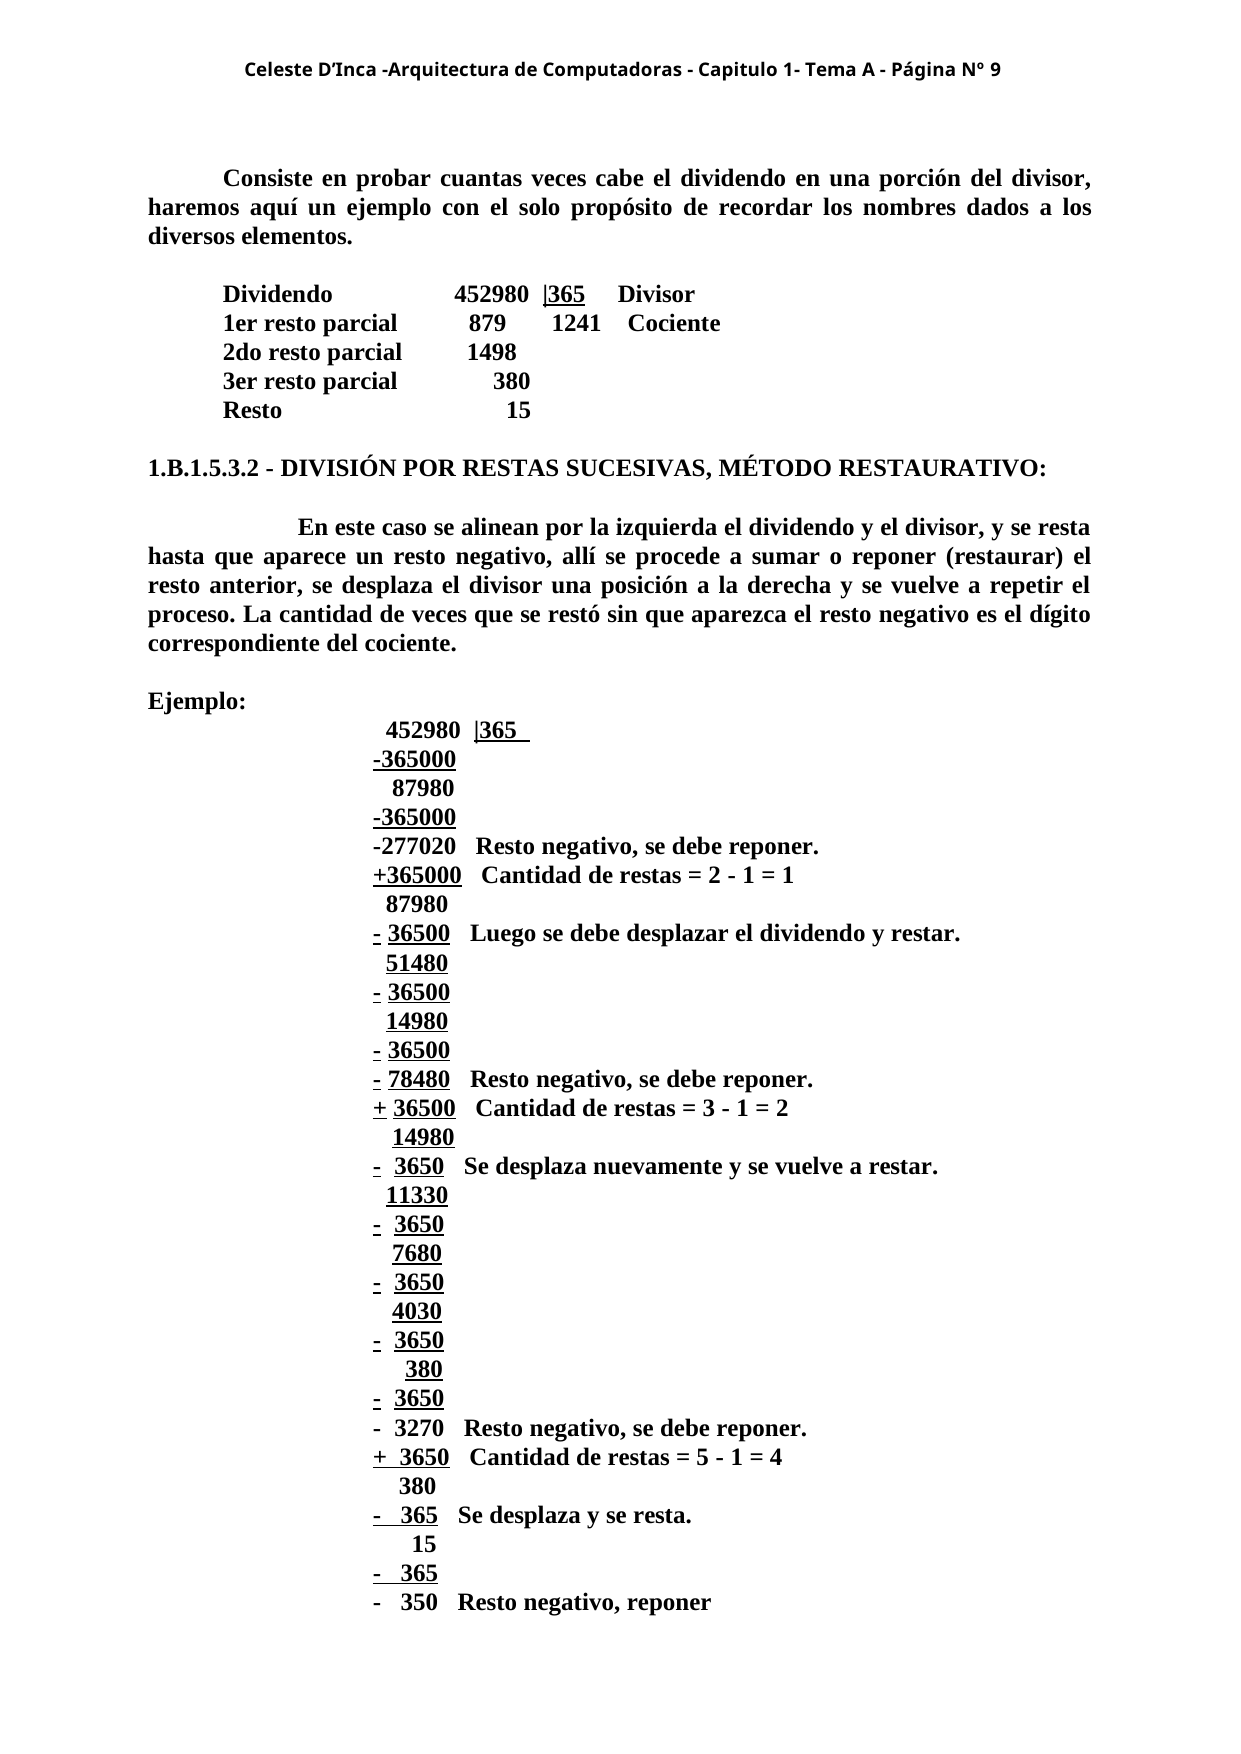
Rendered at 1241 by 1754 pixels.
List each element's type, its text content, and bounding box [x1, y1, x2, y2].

text - 3650 [148, 1383, 1092, 1412]
text - 365 [148, 1558, 1092, 1587]
text 1er resto parcial 879 1241 Cociente [148, 308, 1092, 337]
text +365000 Cantidad de restas = 2 - 1 = 1 [148, 860, 1092, 889]
text - 78480 Resto negativo, se debe reponer. [148, 1064, 1092, 1093]
text 7680 [148, 1238, 1092, 1267]
text - 3650 [148, 1267, 1092, 1296]
text - 3650 Se desplaza nuevamente y se vuelve a restar. [148, 1151, 1092, 1180]
text - 3270 Resto negativo, se debe reponer. [148, 1412, 1092, 1441]
text En este caso se alinean por la izquierda el dividendo y el divisor, y se resta hasta que aparece un resto negativo, allí se procede a sumar o reponer (restaurar) el resto anterior, se desplaza el divisor una posición a la derecha y se vuelve a repetir el proceso. La cantidad de veces que se restó sin que aparezca el resto negativo es el dígito correspondiente del cociente. [148, 511, 1092, 657]
text - 36500 [148, 976, 1092, 1006]
text - 350 Resto negativo, reponer [148, 1587, 1092, 1616]
text - 3650 [148, 1325, 1092, 1354]
text 380 [148, 1354, 1092, 1383]
text Ejemplo: [148, 686, 1092, 715]
text 4030 [148, 1296, 1092, 1325]
text 15 [148, 1529, 1092, 1558]
text + 3650 Cantidad de restas = 5 - 1 = 4 [148, 1441, 1092, 1471]
text -365000 [148, 744, 1092, 773]
text 87980 [148, 773, 1092, 802]
text + 36500 Cantidad de restas = 3 - 1 = 2 [148, 1093, 1092, 1122]
text 87980 [148, 889, 1092, 918]
text -277020 Resto negativo, se debe reponer. [148, 831, 1092, 860]
text Dividendo 452980 |365 Divisor [148, 279, 1092, 308]
text 11330 [148, 1180, 1092, 1209]
text 452980 |365 [148, 715, 1092, 744]
text Resto 15 [148, 395, 1092, 424]
text 1.B.1.5.3.2 - DIVISIÓN POR RESTAS SUCESIVAS, MÉTODO RESTAURATIVO: [148, 453, 1092, 482]
text - 3650 [148, 1209, 1092, 1238]
text Consiste en probar cuantas veces cabe el dividendo en una porción del divisor, haremos aquí un ejemplo con el solo propósito de recordar los nombres dados a los diversos elementos. [148, 163, 1092, 250]
text - 36500 Luego se debe desplazar el dividendo y restar. [148, 918, 1092, 947]
text - 365 Se desplaza y se resta. [148, 1499, 1092, 1529]
text 3er resto parcial 380 [148, 366, 1092, 395]
text 2do resto parcial 1498 [148, 337, 1092, 366]
text -365000 [148, 802, 1092, 831]
text 14980 [148, 1006, 1092, 1034]
text 51480 [148, 947, 1092, 976]
text 14980 [148, 1122, 1092, 1151]
text 380 [148, 1471, 1092, 1499]
text - 36500 [148, 1034, 1092, 1064]
